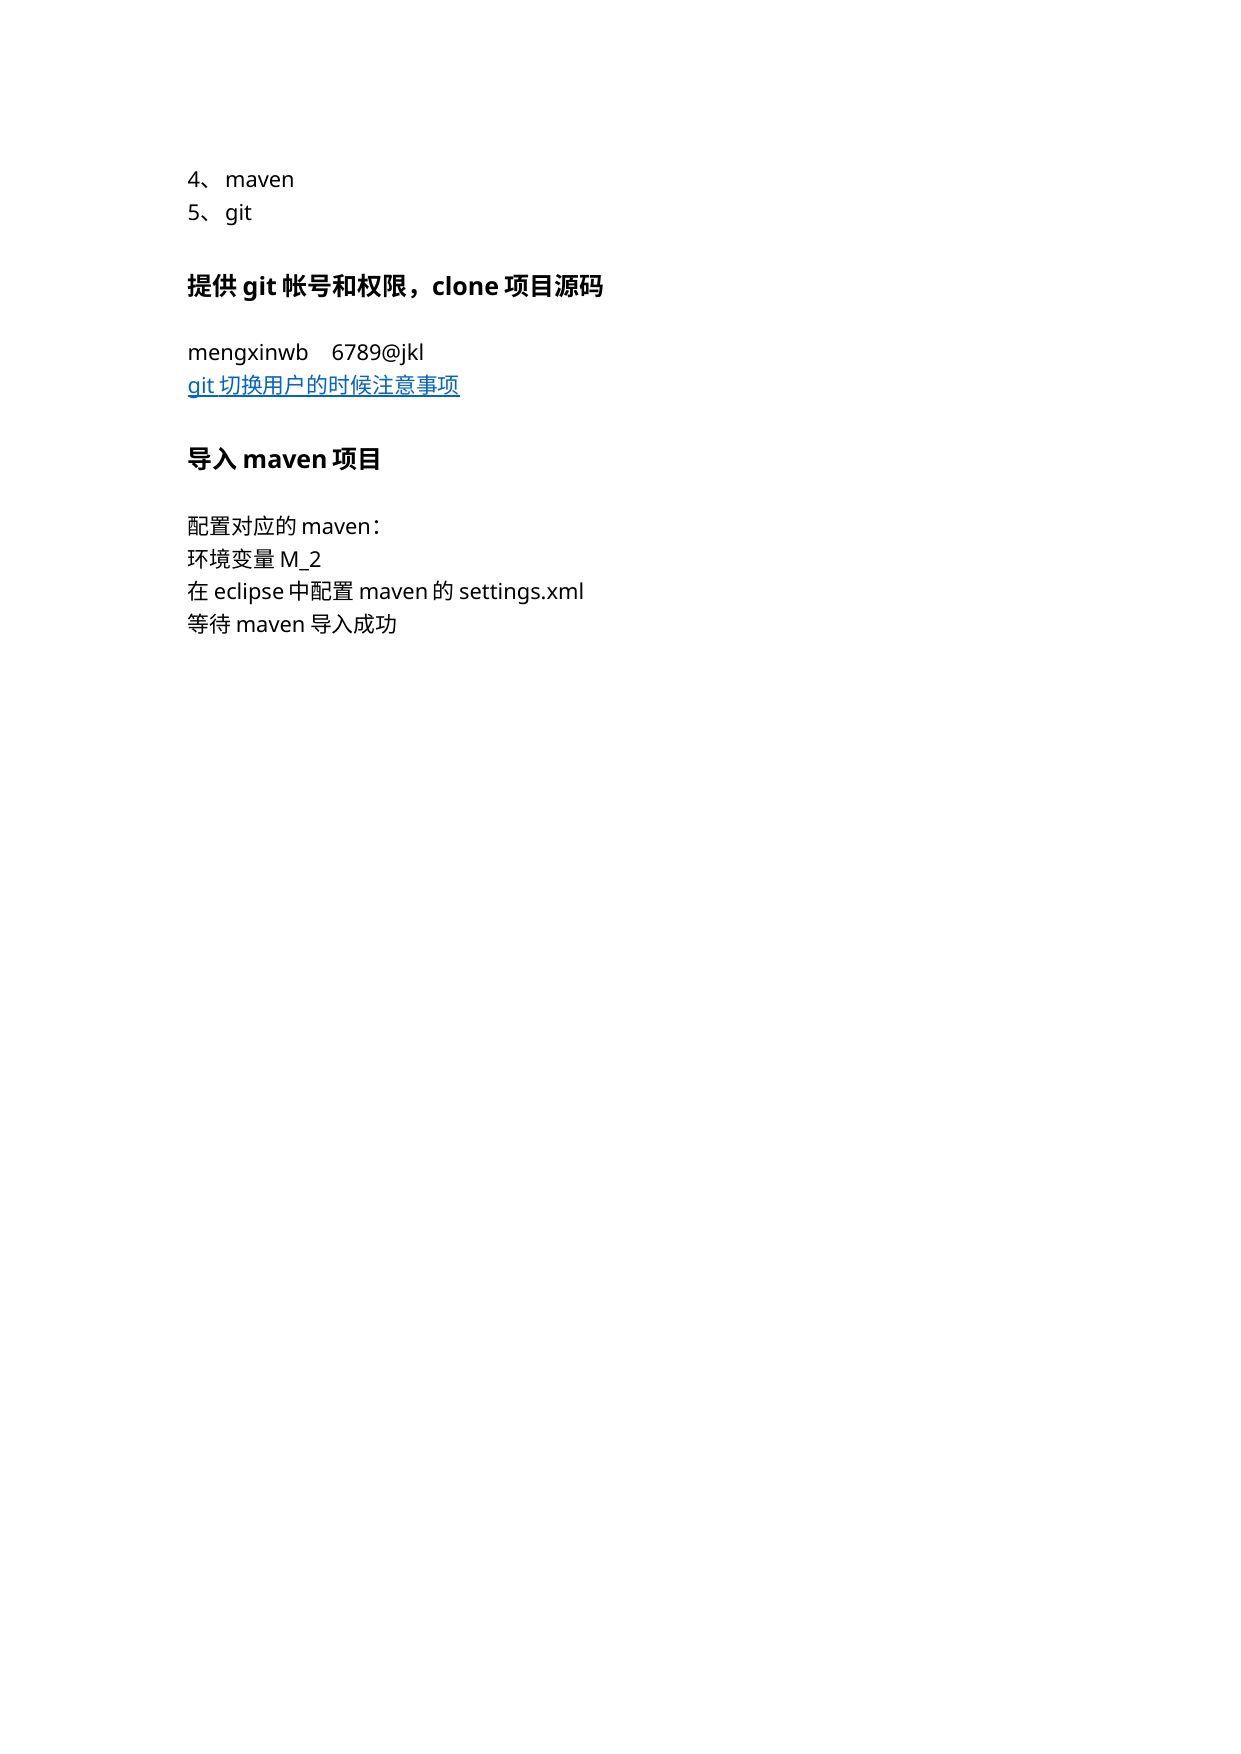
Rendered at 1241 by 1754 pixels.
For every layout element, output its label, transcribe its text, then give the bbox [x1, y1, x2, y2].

text 在eclipse中配置maven的settings.xml [187, 574, 1053, 607]
text 环境变量M_2 [187, 542, 1053, 574]
list maven [187, 162, 1053, 194]
text mengxinwb 6789@jkl [187, 336, 1053, 368]
text git切换用户的时候注意事项 [187, 368, 1053, 401]
subtitle 提供git帐号和权限，clone项目源码 [187, 252, 1053, 317]
text 等待maven导入成功 [187, 607, 1053, 639]
list git [187, 194, 1053, 227]
subtitle 导入maven项目 [187, 426, 1053, 491]
text 配置对应的maven： [187, 509, 1053, 542]
